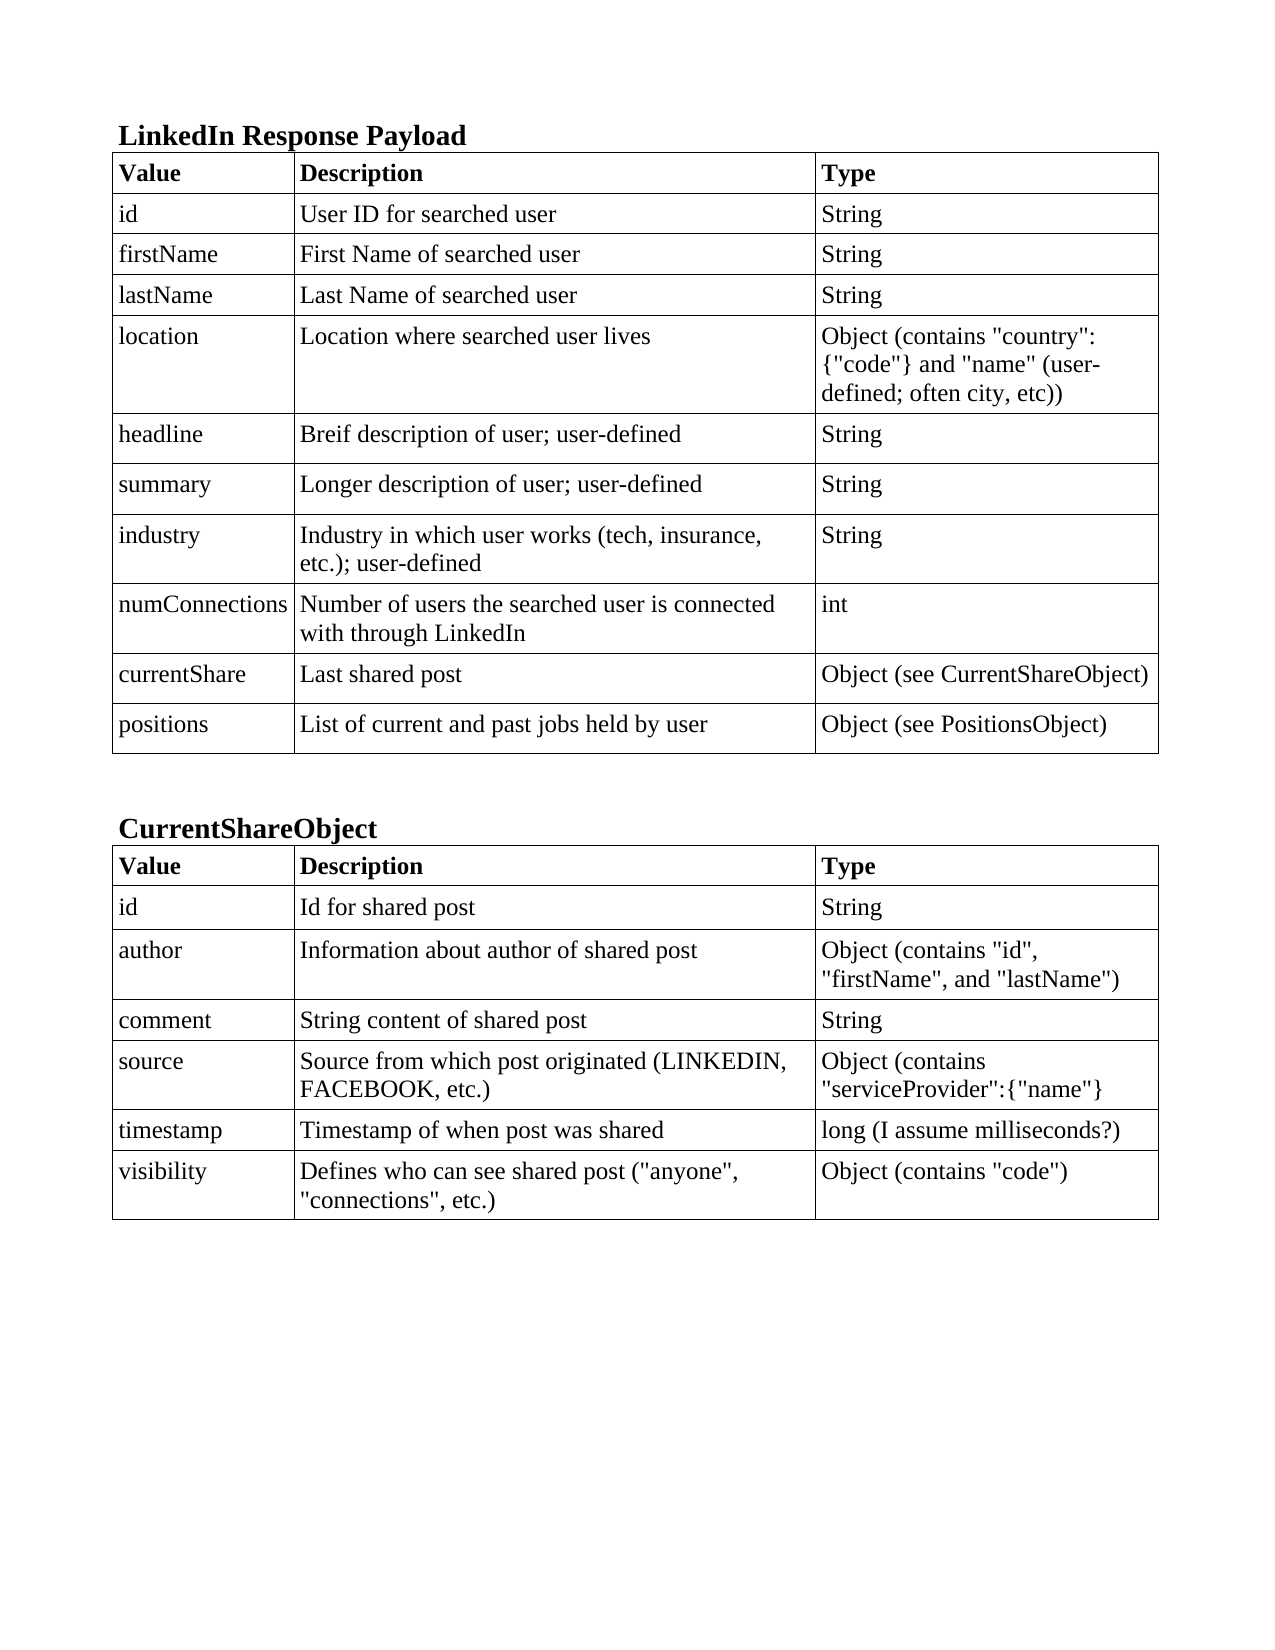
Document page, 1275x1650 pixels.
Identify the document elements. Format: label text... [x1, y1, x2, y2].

table_cell id [113, 194, 294, 233]
table_cell author [113, 930, 294, 999]
table_cell Location where searched user lives [295, 316, 815, 413]
table_cell Industry in which user works (tech, insurance, etc.); user-defined [295, 515, 815, 583]
table_cell headline [113, 414, 294, 463]
table_cell String [816, 886, 1158, 929]
table_cell String [816, 234, 1158, 274]
table_header Value [113, 153, 294, 192]
table_cell comment [113, 1000, 294, 1039]
table_cell Object (contains "code") [816, 1151, 1158, 1219]
table_cell Object (contains "country":{"code"} and "name" (user-defined; often city, etc)) [816, 316, 1158, 413]
table_cell First Name of searched user [295, 234, 815, 274]
table_cell Object (see PositionsObject) [816, 704, 1158, 753]
table_cell String [816, 464, 1158, 513]
table_cell Last shared post [295, 654, 815, 703]
table_cell Source from which post originated (LINKEDIN, FACEBOOK, etc.) [295, 1041, 815, 1109]
table_cell String content of shared post [295, 1000, 815, 1039]
table_header Type [816, 153, 1158, 192]
table_header Description [295, 846, 815, 885]
table_cell Breif description of user; user-defined [295, 414, 815, 463]
table_cell Information about author of shared post [295, 930, 815, 999]
table_cell Object (see CurrentShareObject) [816, 654, 1158, 703]
table_cell visibility [113, 1151, 294, 1219]
table_cell Defines who can see shared post ("anyone", "connections", etc.) [295, 1151, 815, 1219]
table_cell String [816, 515, 1158, 583]
text LinkedIn Response Payload [118, 118, 1157, 152]
table_cell String [816, 275, 1158, 314]
table_cell firstName [113, 234, 294, 274]
table_header Description [295, 153, 815, 192]
table_cell Id for shared post [295, 886, 815, 929]
table_cell industry [113, 515, 294, 583]
table_cell source [113, 1041, 294, 1109]
table_cell currentShare [113, 654, 294, 703]
table_header Type [816, 846, 1158, 885]
text CurrentShareObject [118, 811, 1157, 844]
table_cell String [816, 1000, 1158, 1039]
table_cell String [816, 194, 1158, 233]
table_cell Object (contains "id", "firstName", and "lastName") [816, 930, 1158, 999]
table_cell Last Name of searched user [295, 275, 815, 314]
table_cell id [113, 886, 294, 929]
table_cell numConnections [113, 584, 294, 652]
table_cell location [113, 316, 294, 413]
table_cell Timestamp of when post was shared [295, 1110, 815, 1150]
table_cell User ID for searched user [295, 194, 815, 233]
table_cell long (I assume milliseconds?) [816, 1110, 1158, 1150]
table_cell Longer description of user; user-defined [295, 464, 815, 513]
table_cell summary [113, 464, 294, 513]
table_cell positions [113, 704, 294, 753]
table_cell Number of users the searched user is connected with through LinkedIn [295, 584, 815, 652]
table_cell timestamp [113, 1110, 294, 1150]
table_cell Object (contains "serviceProvider":{"name"} [816, 1041, 1158, 1109]
table_cell List of current and past jobs held by user [295, 704, 815, 753]
table_cell String [816, 414, 1158, 463]
table_cell int [816, 584, 1158, 652]
table_cell lastName [113, 275, 294, 314]
table_header Value [113, 846, 294, 885]
